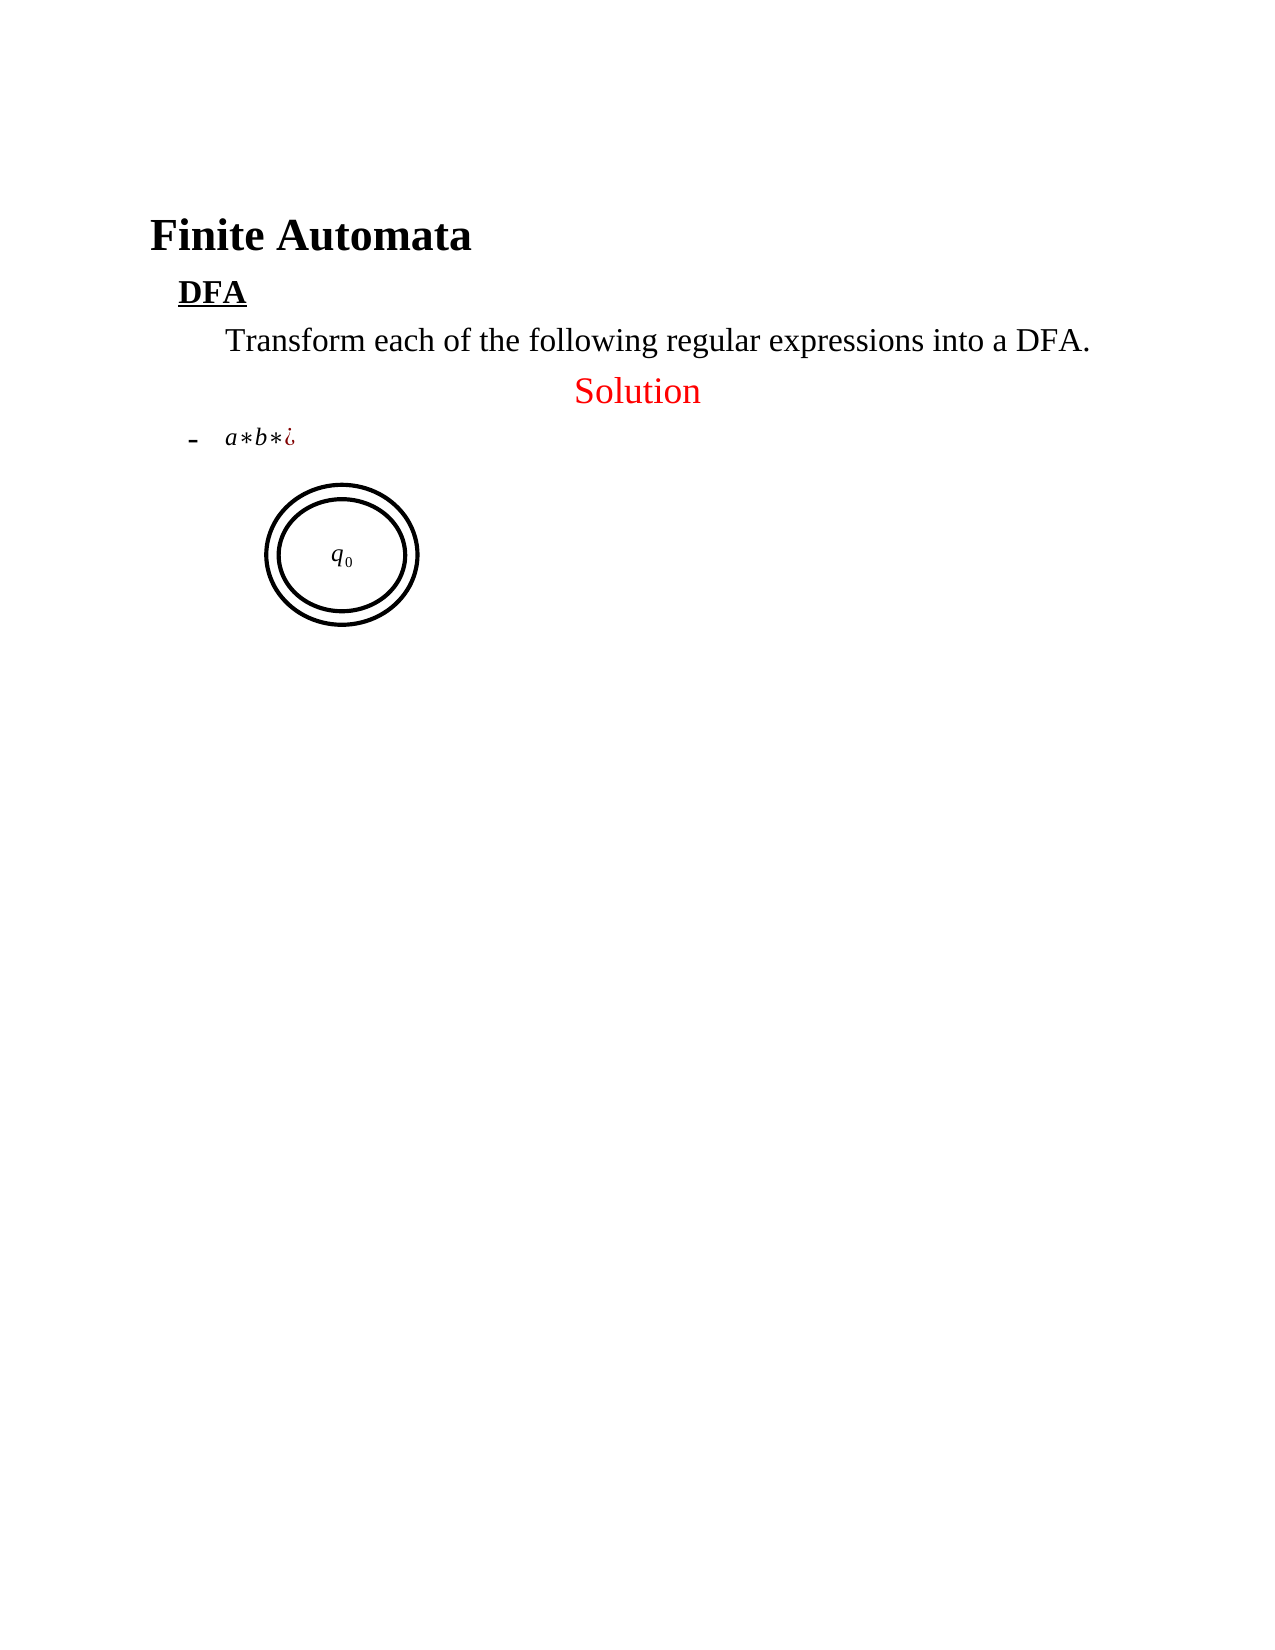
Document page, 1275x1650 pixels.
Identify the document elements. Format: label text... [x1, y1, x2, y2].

subtitle Finite Automata [150, 207, 1125, 260]
subtitle DFA [178, 272, 1125, 310]
subtitle Solution [150, 368, 1125, 411]
subtitle Transform each of the following regular expressions into a DFA. [150, 320, 1125, 358]
